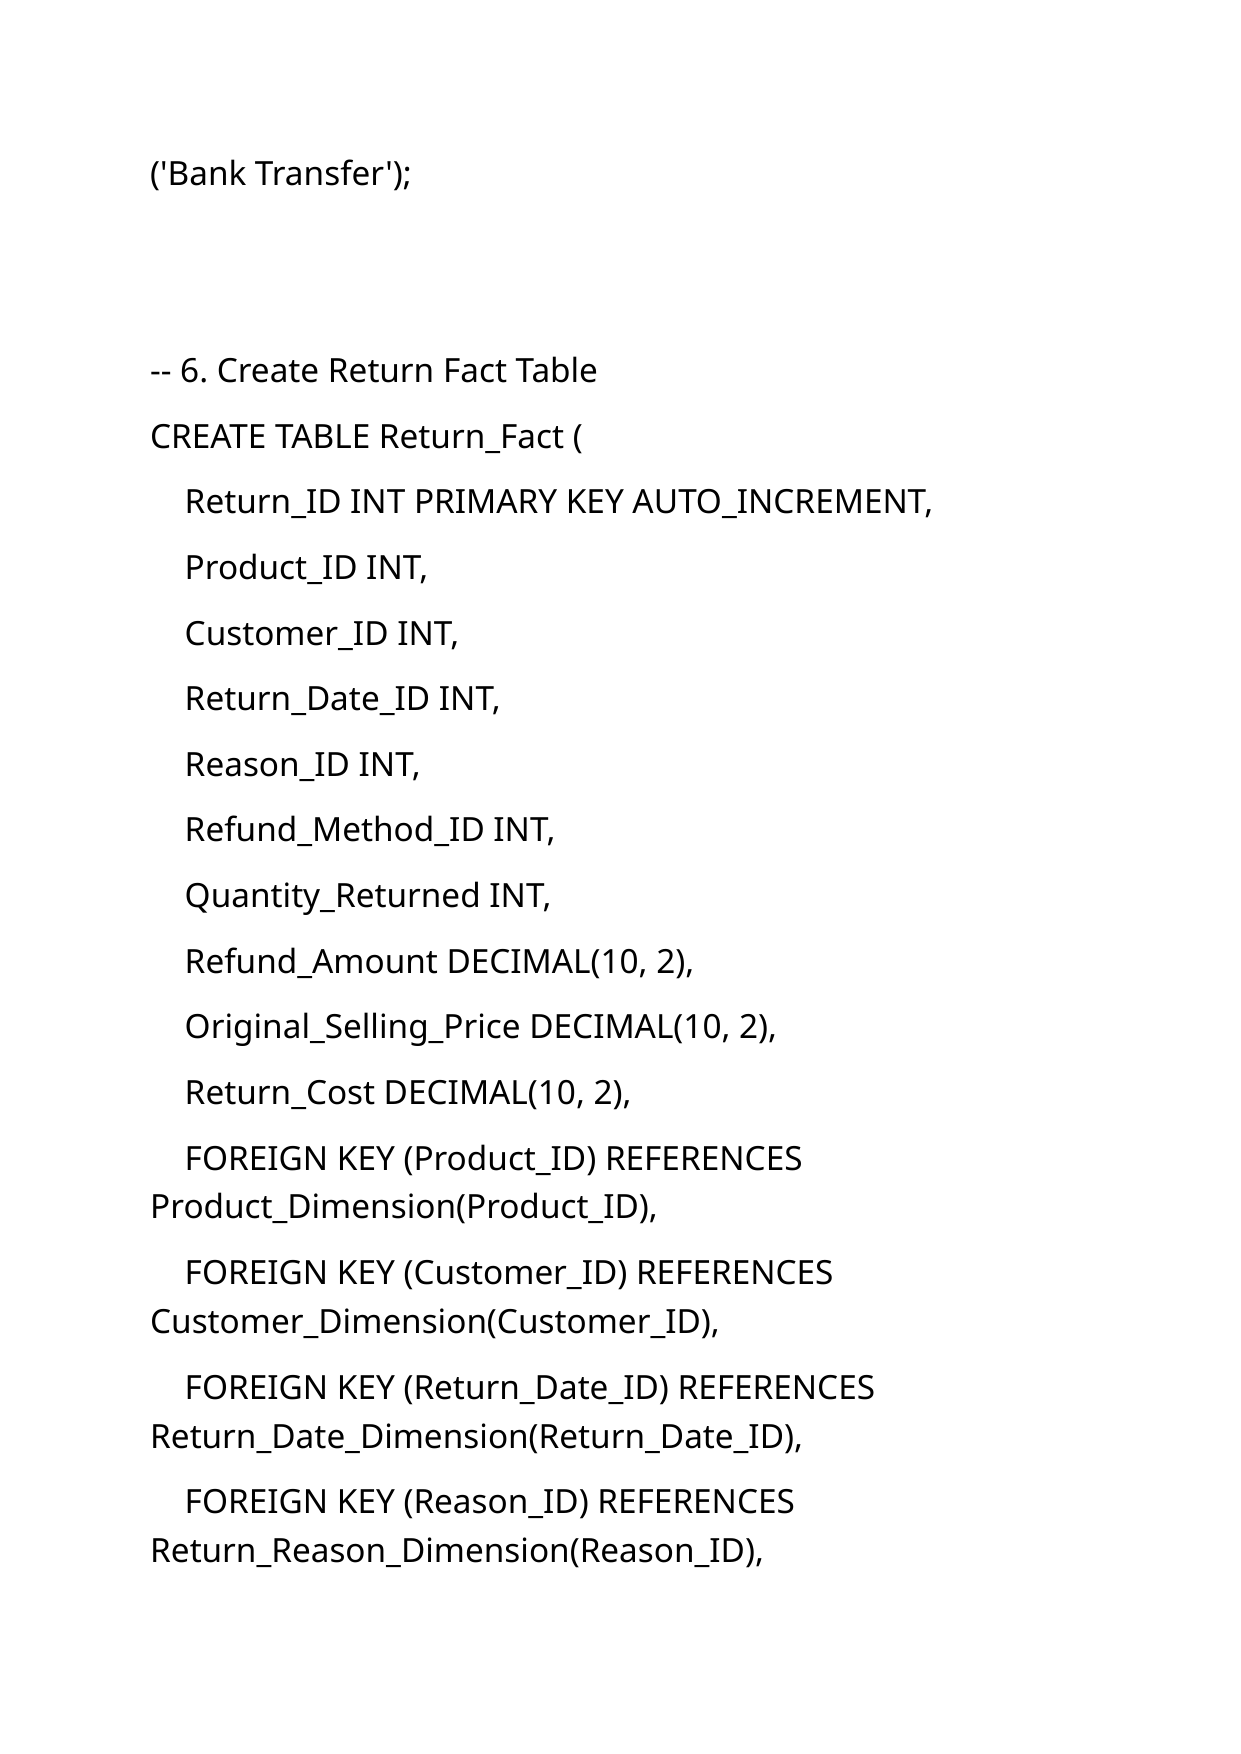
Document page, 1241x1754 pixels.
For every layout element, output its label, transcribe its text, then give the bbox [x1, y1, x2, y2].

text FOREIGN KEY (Reason_ID) REFERENCES Return_Reason_Dimension(Reason_ID), [150, 1478, 1090, 1572]
text Original_Selling_Price DECIMAL(10, 2), [150, 1003, 1090, 1048]
text Refund_Amount DECIMAL(10, 2), [150, 937, 1090, 983]
text -- 6. Create Return Fact Table [150, 347, 1090, 392]
text Quantity_Returned INT, [150, 872, 1090, 917]
text Product_ID INT, [150, 544, 1090, 589]
text Reason_ID INT, [150, 741, 1090, 786]
text Return_Date_ID INT, [150, 675, 1090, 720]
text FOREIGN KEY (Product_ID) REFERENCES Product_Dimension(Product_ID), [150, 1134, 1090, 1229]
text FOREIGN KEY (Return_Date_ID) REFERENCES Return_Date_Dimension(Return_Date_ID), [150, 1363, 1090, 1458]
text Return_Cost DECIMAL(10, 2), [150, 1069, 1090, 1114]
text ('Bank Transfer'); [150, 150, 1090, 195]
text FOREIGN KEY (Customer_ID) REFERENCES Customer_Dimension(Customer_ID), [150, 1249, 1090, 1343]
text Return_ID INT PRIMARY KEY AUTO_INCREMENT, [150, 478, 1090, 523]
text CREATE TABLE Return_Fact ( [150, 412, 1090, 458]
text Refund_Method_ID INT, [150, 806, 1090, 852]
text Customer_ID INT, [150, 609, 1090, 655]
